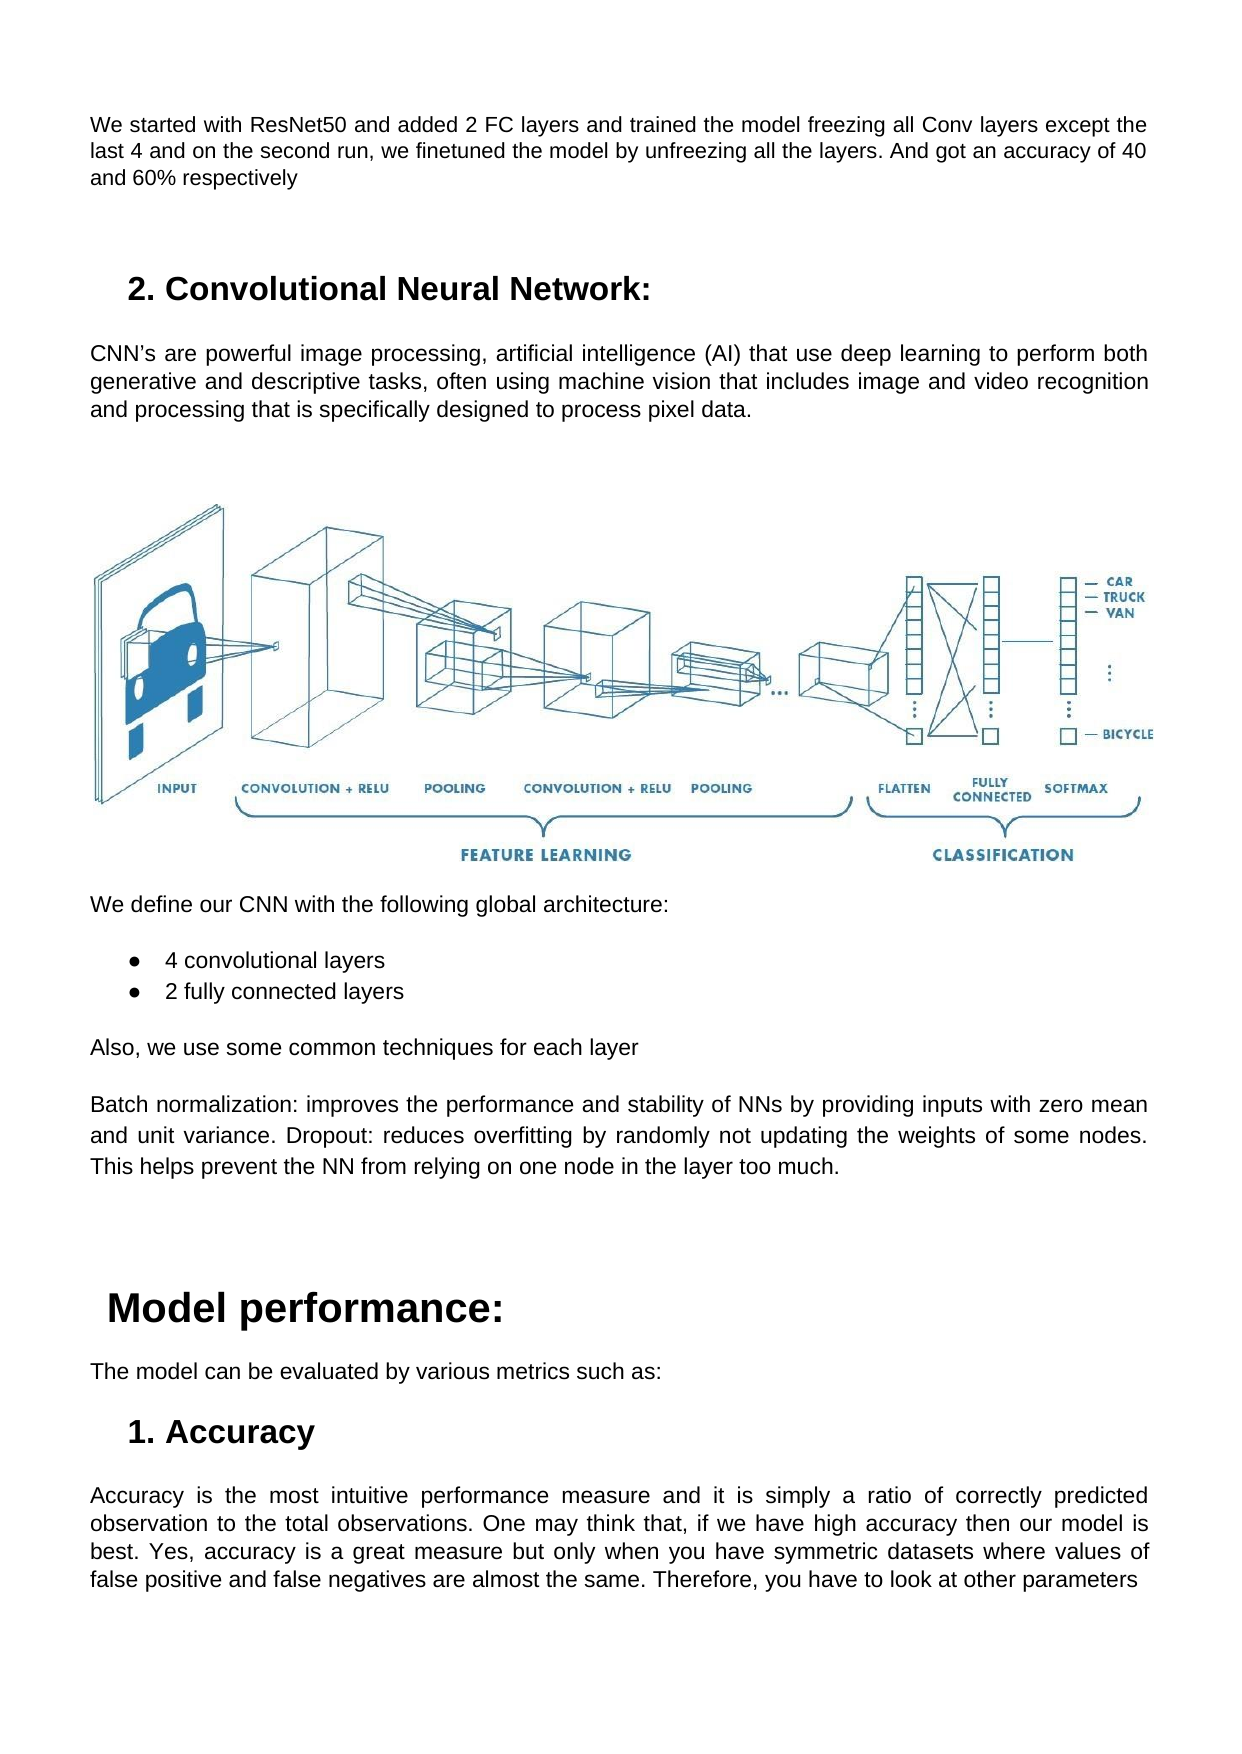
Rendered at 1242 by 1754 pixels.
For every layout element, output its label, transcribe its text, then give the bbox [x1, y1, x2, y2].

subtitle Convolutional Neural Network: [127, 269, 1167, 308]
text Batch normalization: improves the performance and stability of NNs by providing inputs with zero mean and unit variance. Dropout: reduces overfitting by randomly not updating the weights of some nodes. This helps prevent the NN from relying on one node in the layer too much. [90, 1091, 1150, 1179]
list 4 convolutional layers [127, 947, 1167, 973]
list 2 fully connected layers [127, 978, 1167, 1004]
subtitle Accuracy [127, 1412, 1167, 1450]
picture [93, 504, 1154, 862]
subtitle Model performance: [90, 1284, 1167, 1332]
text We define our CNN with the following global architecture: [90, 891, 1167, 917]
text The model can be evaluated by various metrics such as: [90, 1358, 1167, 1385]
text Also, we use some common techniques for each layer [90, 1034, 1167, 1061]
text CNN’s are powerful image processing, artificial intelligence (AI) that use deep learning to perform both generative and descriptive tasks, often using machine vision that includes image and video recognition and processing that is specifically designed to process pixel data. [90, 340, 1150, 422]
text We started with ResNet50 and added 2 FC layers and trained the model freezing all Conv layers except the last 4 and on the second run, we finetuned the model by unfreezing all the layers. And got an accuracy of 40 and 60% respectively [90, 112, 1150, 190]
text Accuracy is the most intuitive performance measure and it is simply a ratio of correctly predicted observation to the total observations. One may think that, if we have high accuracy then our model is best. Yes, accuracy is a great measure but only when you have symmetric datasets where values of false positive and false negatives are almost the same. Therefore, you have to look at other parameters [90, 1482, 1150, 1592]
